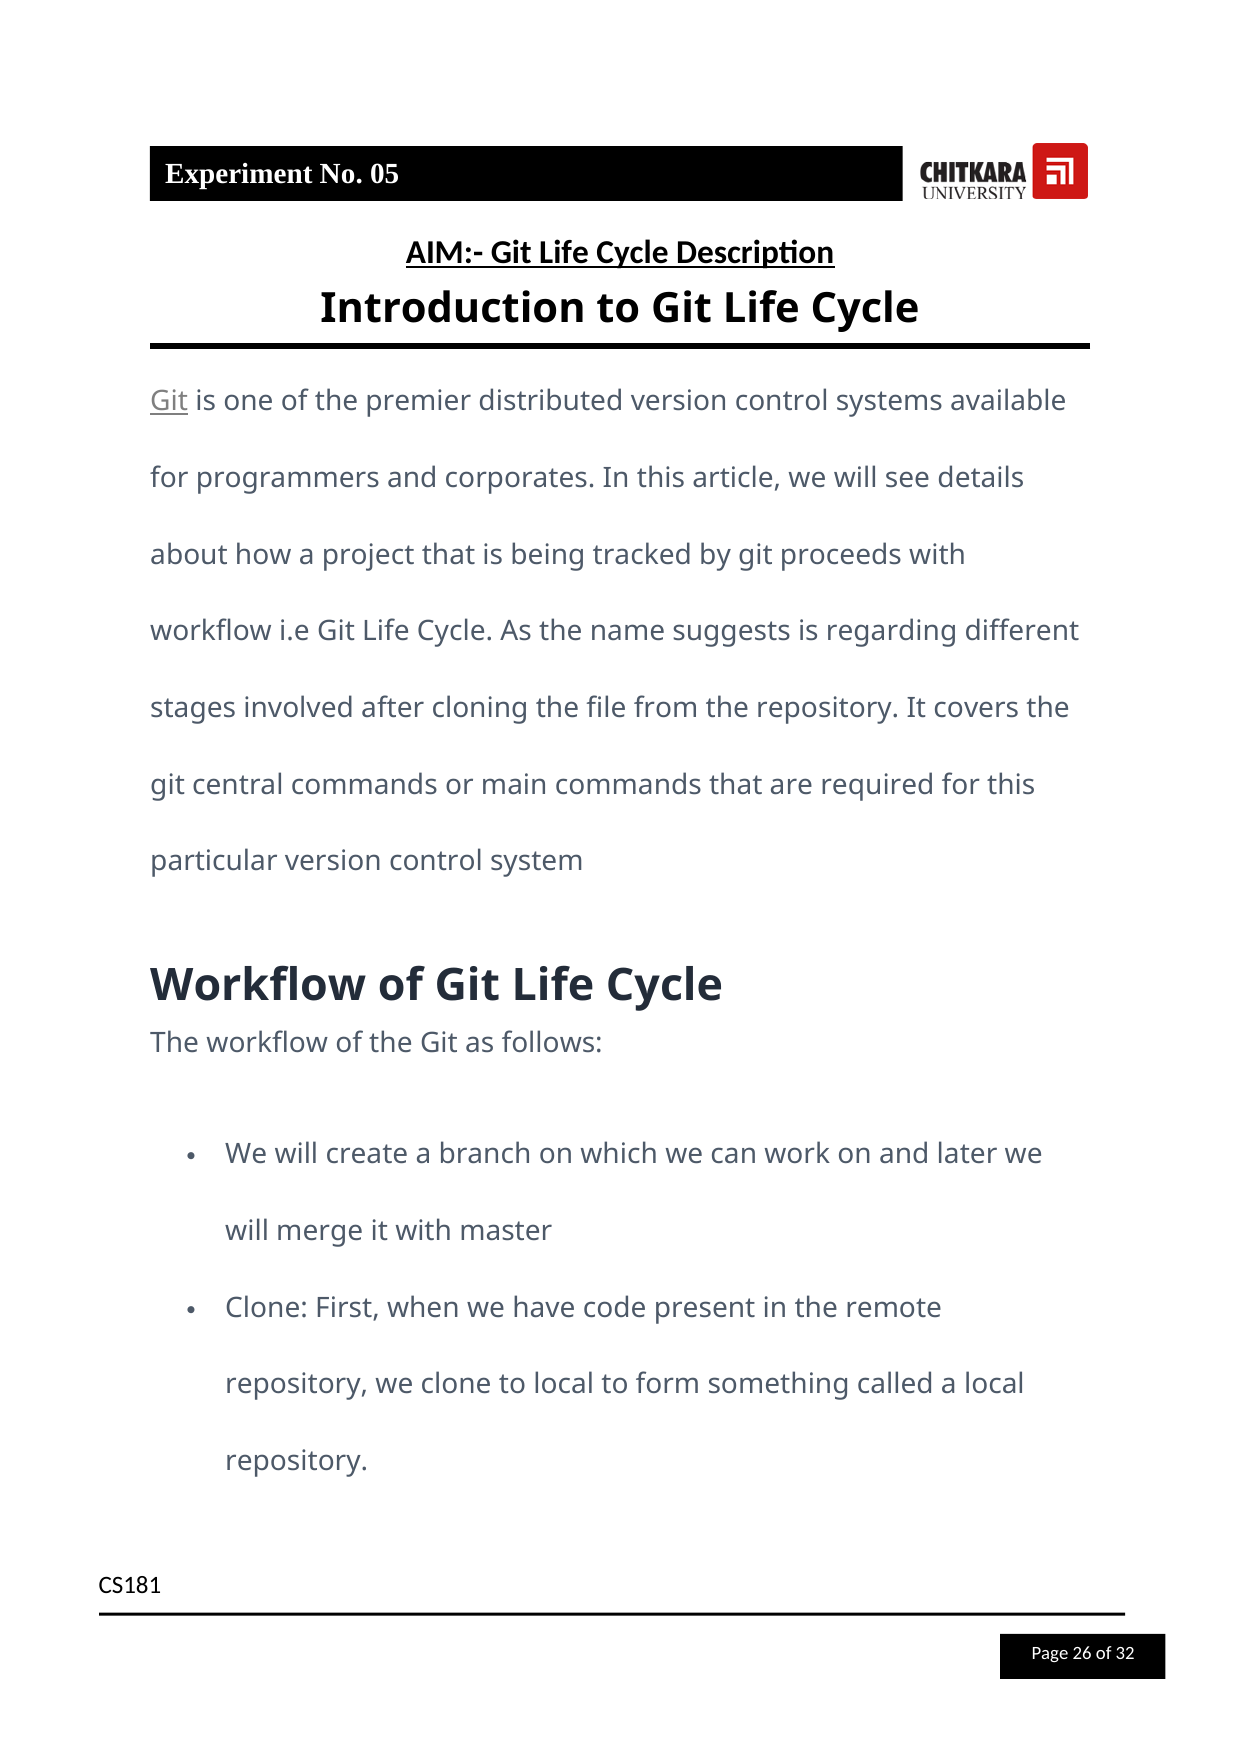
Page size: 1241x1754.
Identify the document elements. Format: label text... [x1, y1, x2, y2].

text The workflow of the Git as follows: [150, 1023, 1090, 1061]
text Git is one of the premier distributed version control systems available for programmers and corporates. In this article, we will see details about how a project that is being tracked by git proceeds with workflow i.e Git Life Cycle. As the name suggests is regarding different stages involved after cloning the file from the repository. It covers the git central commands or main commands that are required for this particular version control system [150, 381, 1090, 879]
subtitle Introduction to Git Life Cycle [150, 278, 1090, 343]
list We will create a branch on which we can work on and later we will merge it with master [187, 1134, 1090, 1249]
subtitle Workflow of Git Life Cycle [150, 952, 1090, 1013]
picture [920, 143, 1091, 201]
text AIM:- Git Life Cycle Description [150, 231, 1090, 272]
list Clone: First, when we have code present in the remote repository, we clone to local to form something called a local repository. [187, 1287, 1090, 1479]
